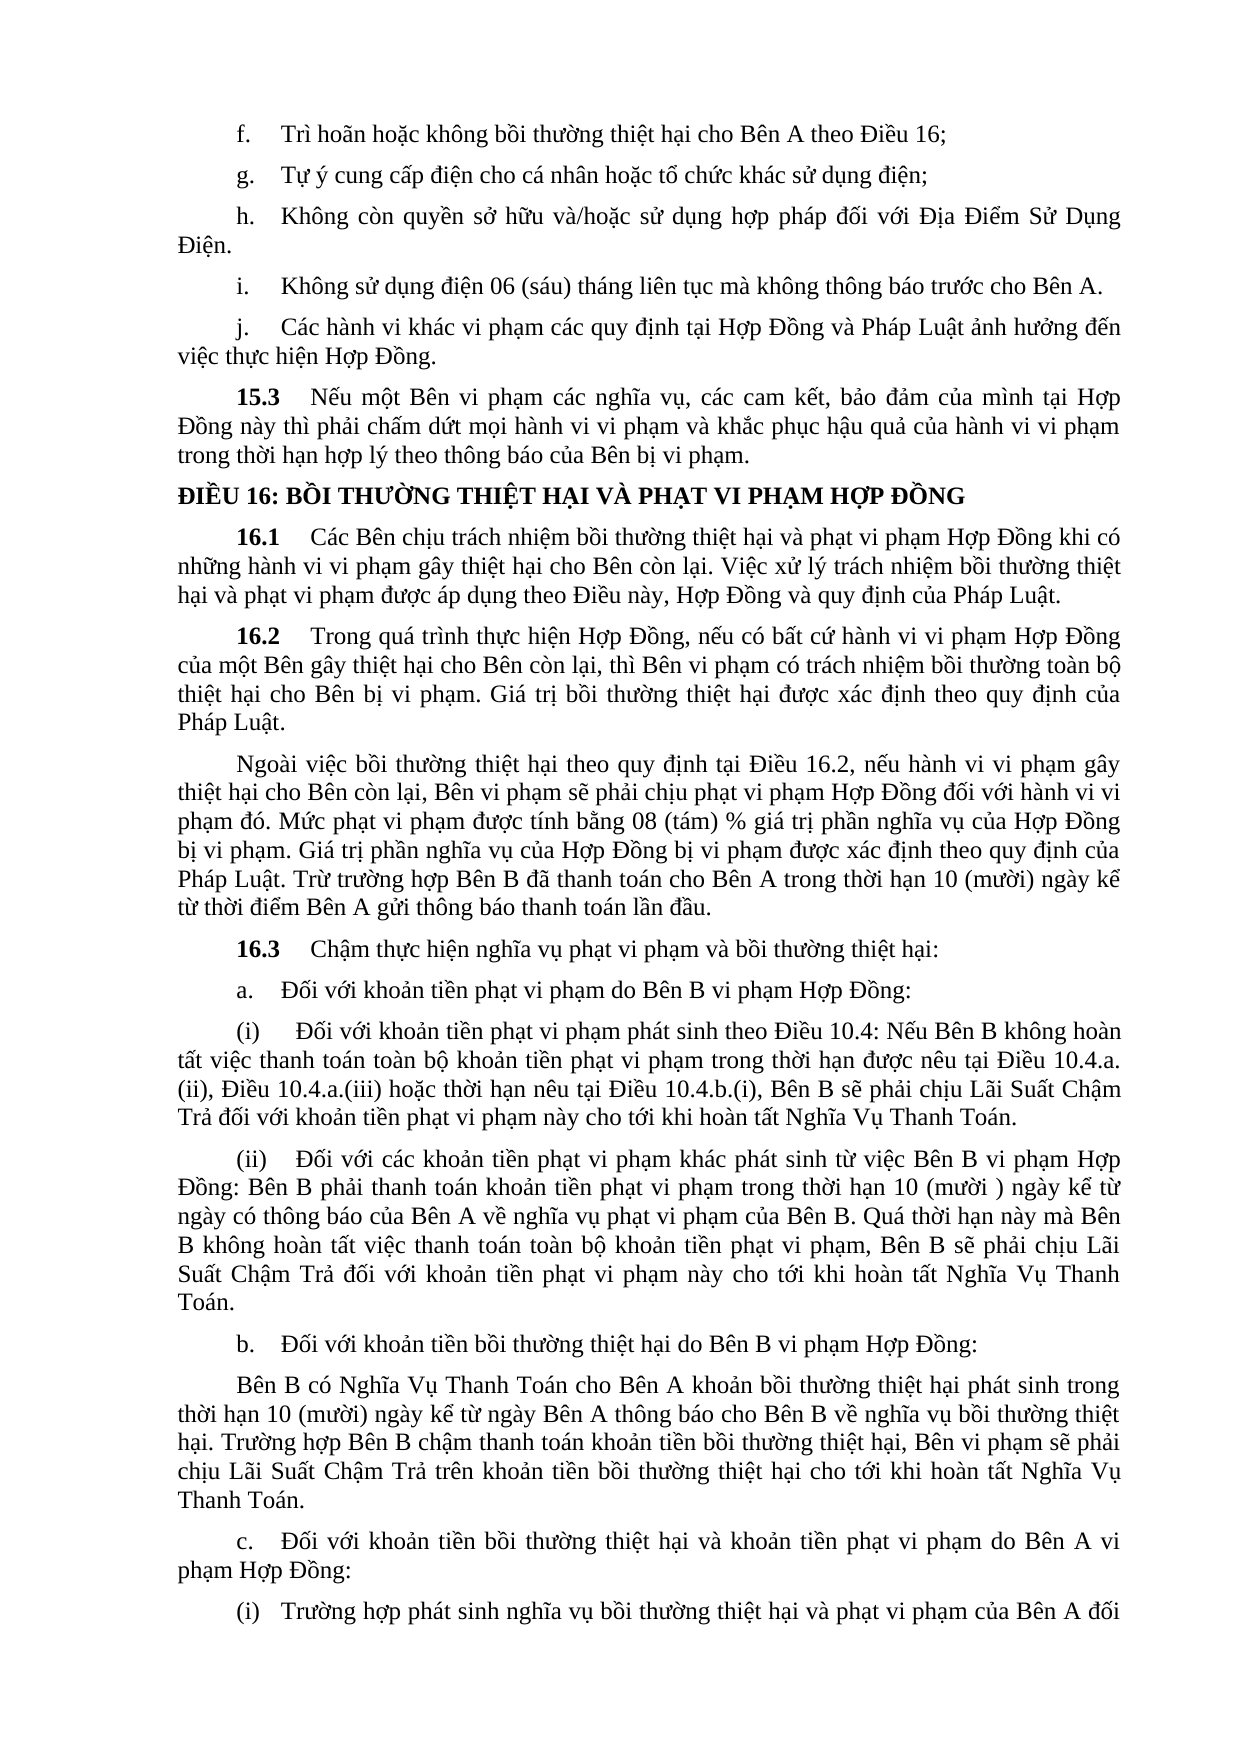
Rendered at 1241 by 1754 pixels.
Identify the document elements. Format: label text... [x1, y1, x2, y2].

text Ngoài việc bồi thường thiệt hại theo quy định tại Điều 16.2, nếu hành vi vi phạm gây thiệt hại cho Bên còn lại, Bên vi phạm sẽ phải chịu phạt vi phạm Hợp Đồng đối với hành vi vi phạm đó. Mức phạt vi phạm được tính bằng 08 (tám) % giá trị phần nghĩa vụ của Hợp Đồng bị vi phạm. Giá trị phần nghĩa vụ của Hợp Đồng bị vi phạm được xác định theo quy định của Pháp Luật. Trừ trường hợp Bên B đã thanh toán cho Bên A trong thời hạn 10 (mười) ngày kể từ thời điểm Bên A gửi thông báo thanh toán lần đầu. [177, 749, 1122, 921]
list Đối với khoản tiền bồi thường thiệt hại do Bên B vi phạm Hợp Đồng: [177, 1329, 1122, 1357]
list Đối với khoản tiền phạt vi phạm do Bên B vi phạm Hợp Đồng: [177, 975, 1122, 1004]
list Trong quá trình thực hiện Hợp Đồng, nếu có bất cứ hành vi vi phạm Hợp Đồng của một Bên gây thiệt hại cho Bên còn lại, thì Bên vi phạm có trách nhiệm bồi thường toàn bộ thiệt hại cho Bên bị vi phạm. Giá trị bồi thường thiệt hại được xác định theo quy định của Pháp Luật. [177, 621, 1122, 736]
list Trì hoãn hoặc không bồi thường thiệt hại cho Bên A theo Điều 16; [177, 119, 1122, 147]
list Không còn quyền sở hữu và/hoặc sử dụng hợp pháp đối với Địa Điểm Sử Dụng Điện. [177, 201, 1122, 259]
list Đối với khoản tiền phạt vi phạm phát sinh theo Điều 10.4: Nếu Bên B không hoàn tất việc thanh toán toàn bộ khoản tiền phạt vi phạm trong thời hạn được nêu tại Điều 10.4.a.(ii), Điều 10.4.a.(iii) hoặc thời hạn nêu tại Điều 10.4.b.(i), Bên B sẽ phải chịu Lãi Suất Chậm Trả đối với khoản tiền phạt vi phạm này cho tới khi hoàn tất Nghĩa Vụ Thanh Toán. [177, 1016, 1122, 1131]
list Tự ý cung cấp điện cho cá nhân hoặc tổ chức khác sử dụng điện; [177, 160, 1122, 189]
list Chậm thực hiện nghĩa vụ phạt vi phạm và bồi thường thiệt hại: [177, 934, 1122, 962]
list Đối với khoản tiền bồi thường thiệt hại và khoản tiền phạt vi phạm do Bên A vi phạm Hợp Đồng: [177, 1526, 1122, 1584]
text ĐIỀU 16: BỒI THƯỜNG THIỆT HẠI VÀ PHẠT VI PHẠM HỢP ĐỒNG [177, 481, 1122, 510]
list Không sử dụng điện 06 (sáu) tháng liên tục mà không thông báo trước cho Bên A. [177, 271, 1122, 300]
list Các hành vi khác vi phạm các quy định tại Hợp Đồng và Pháp Luật ảnh hưởng đến việc thực hiện Hợp Đồng. [177, 312, 1122, 370]
